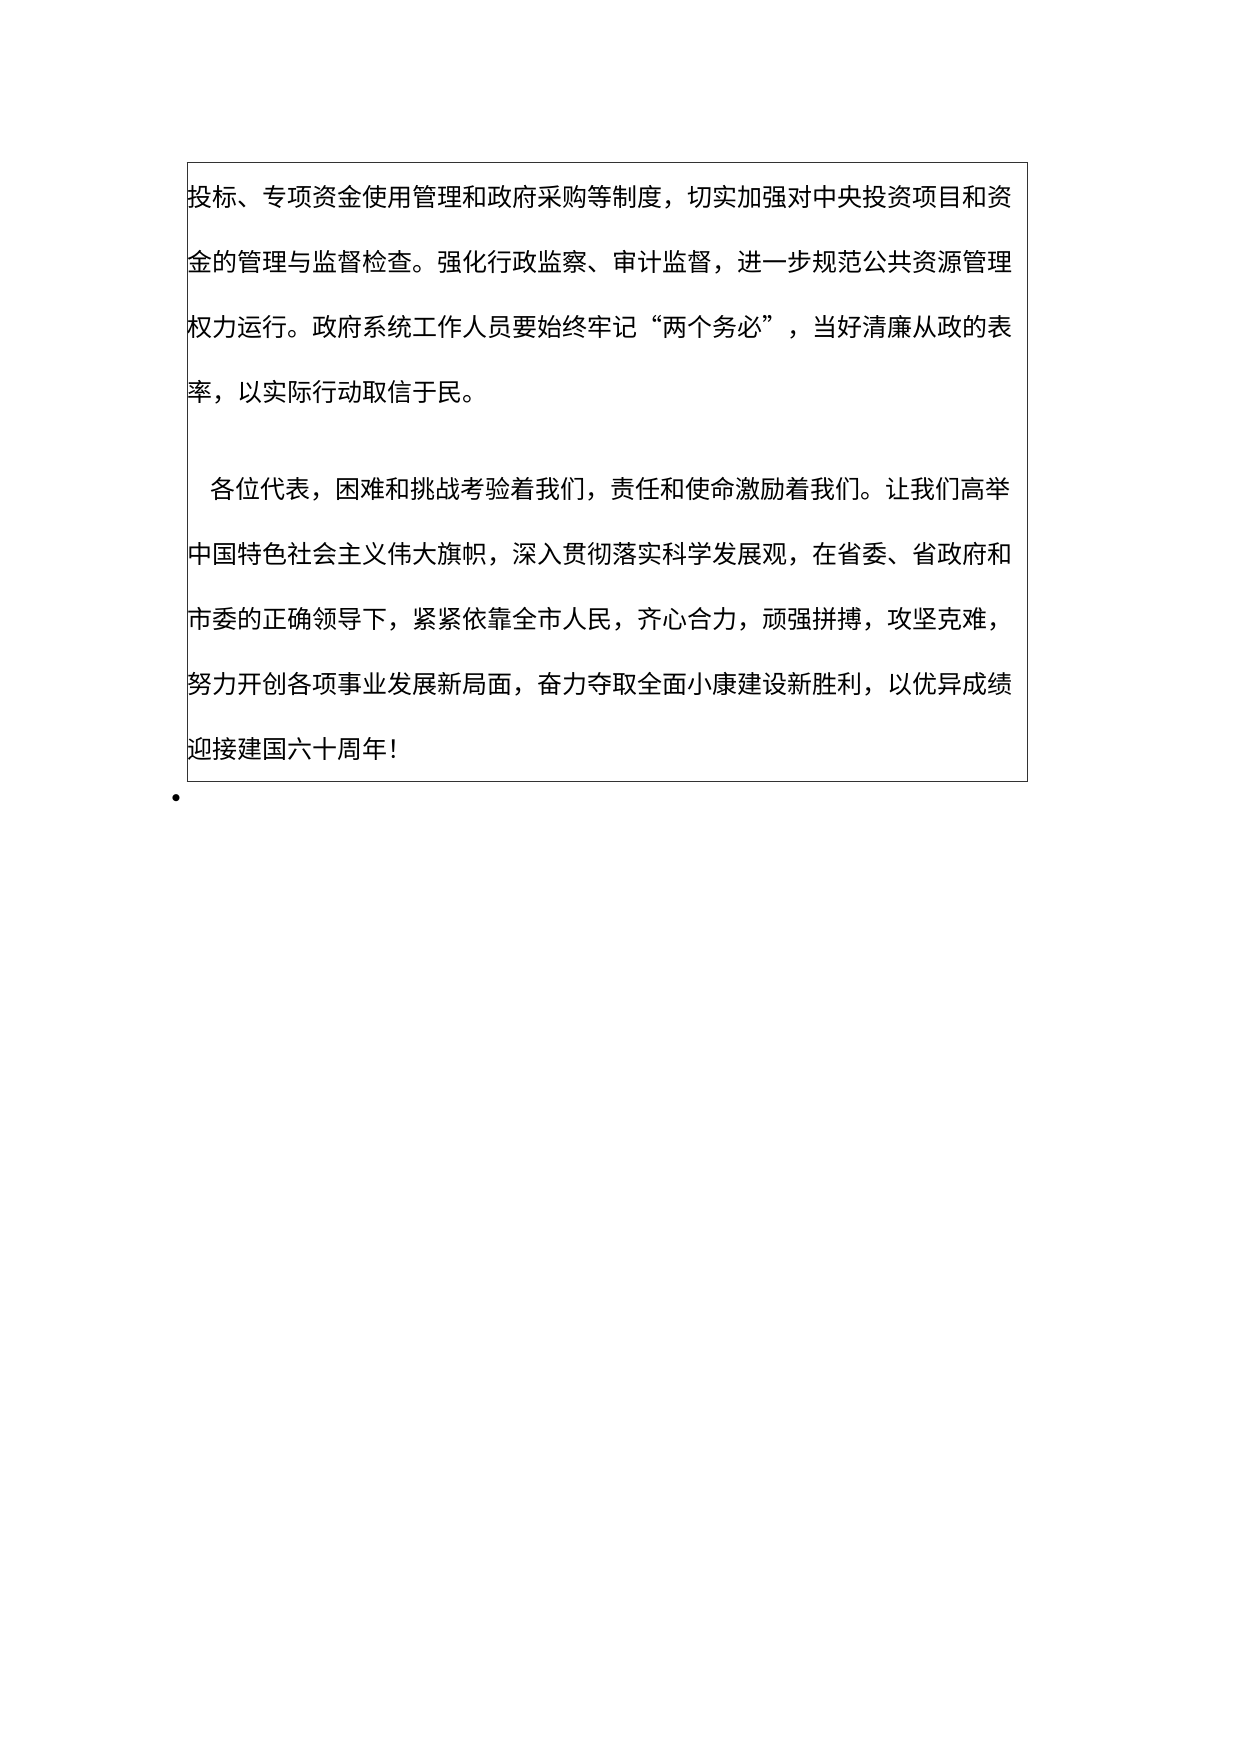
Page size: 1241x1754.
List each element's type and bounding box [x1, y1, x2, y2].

table_header [188, 163, 1027, 781]
